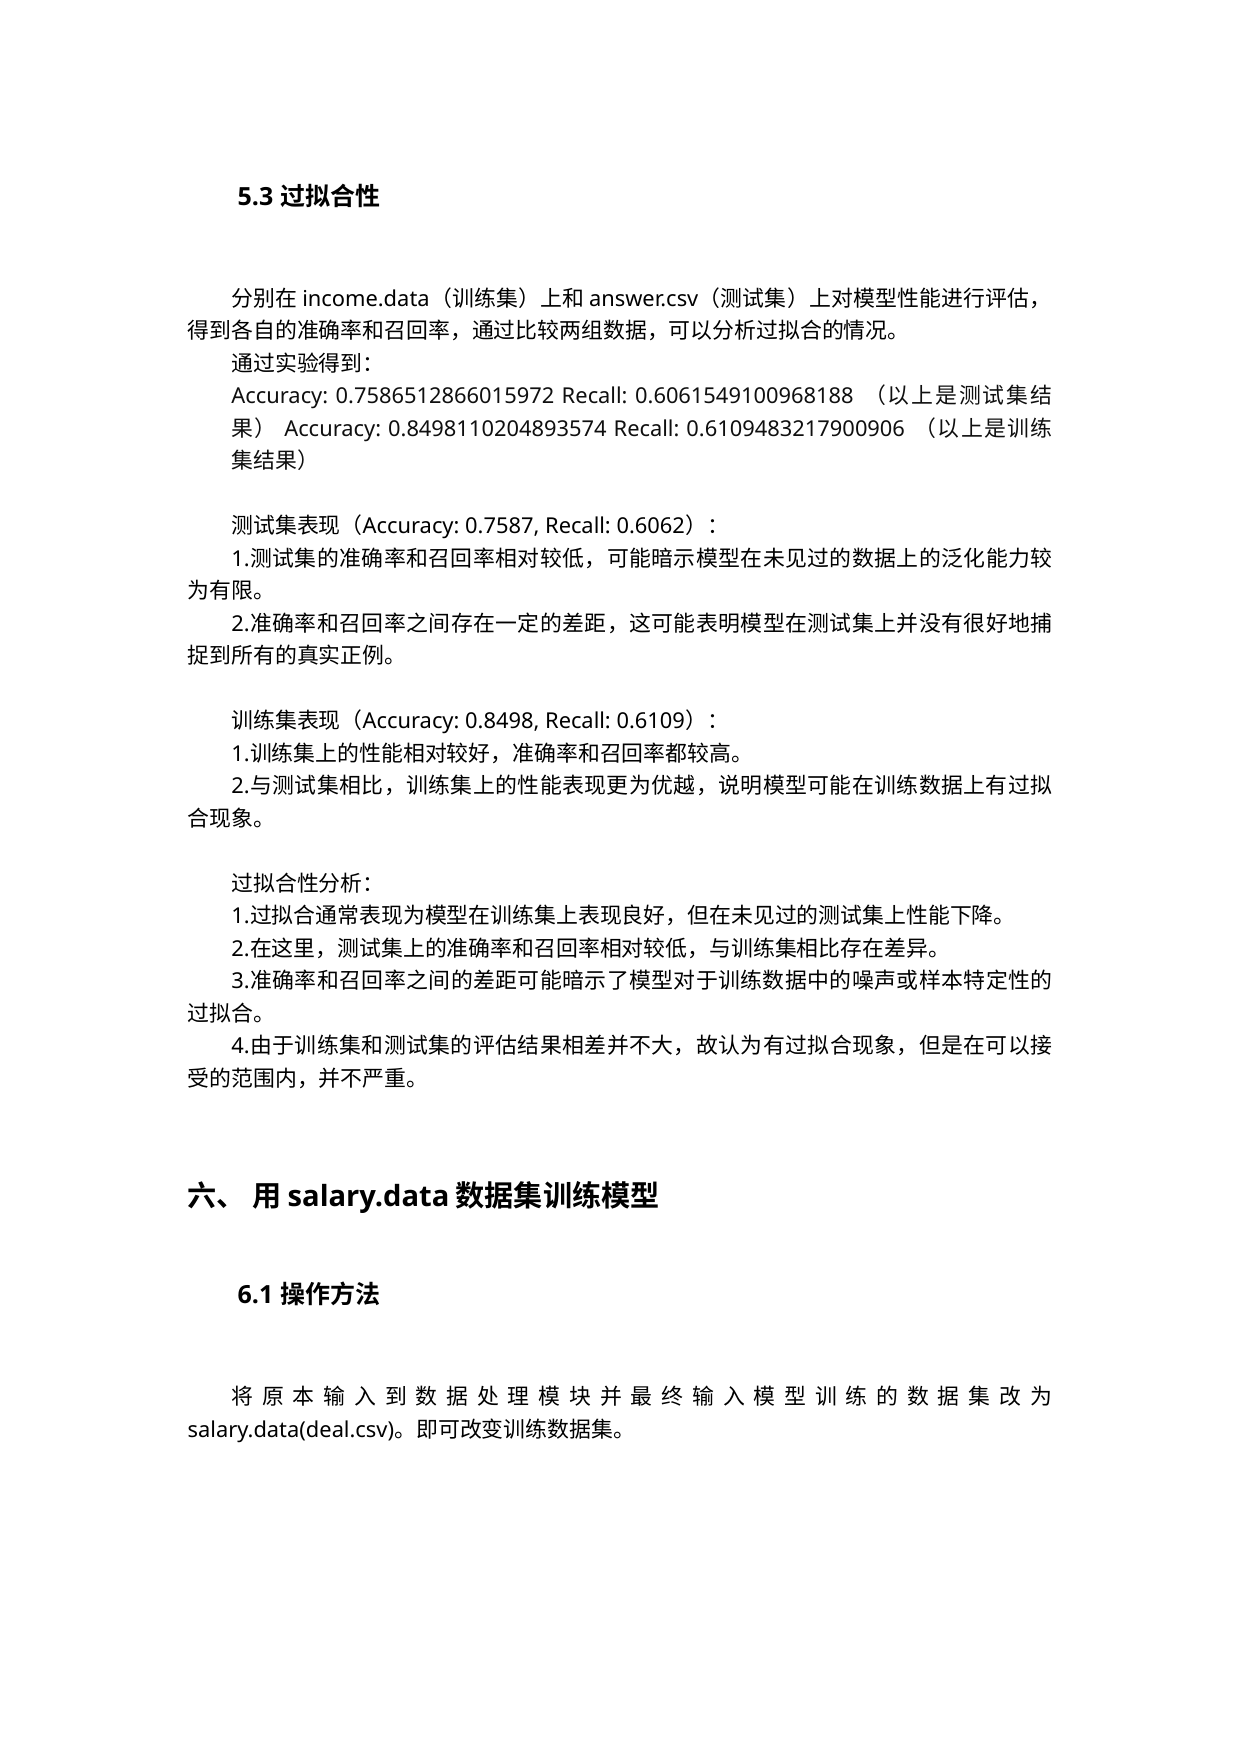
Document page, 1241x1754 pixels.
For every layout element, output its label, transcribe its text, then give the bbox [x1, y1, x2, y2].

text 2.准确率和召回率之间存在一定的差距，这可能表明模型在测试集上并没有很好地捕捉到所有的真实正例。 [187, 606, 1053, 671]
text 2.与测试集相比，训练集上的性能表现更为优越，说明模型可能在训练数据上有过拟合现象。 [187, 768, 1053, 833]
text 将原本输入到数据处理模块并最终输入模型训练的数据集改为salary.data(deal.csv)。即可改变训练数据集。 [187, 1379, 1053, 1444]
subtitle 6.1 操作方法 [187, 1260, 1053, 1325]
text 1.训练集上的性能相对较好，准确率和召回率都较高。 [187, 736, 1053, 768]
text 过拟合性分析： [187, 866, 1053, 898]
text 训练集表现（Accuracy: 0.8498, Recall: 0.6109）： [187, 703, 1053, 736]
text 2.在这里，测试集上的准确率和召回率相对较低，与训练集相比存在差异。 [187, 931, 1053, 963]
subtitle 六、 用salary.data数据集训练模型 [187, 1161, 1053, 1226]
text Accuracy: 0.7586512866015972 Recall: 0.6061549100968188 （以上是测试集结果） Accuracy: 0.8498110204893574 Recall: 0.6109483217900906 （以上是训练集结果） [231, 378, 1053, 476]
text 分别在income.data（训练集）上和answer.csv（测试集）上对模型性能进行评估，得到各自的准确率和召回率，通过比较两组数据，可以分析过拟合的情况。 [187, 281, 1053, 346]
text 4.由于训练集和测试集的评估结果相差并不大，故认为有过拟合现象，但是在可以接受的范围内，并不严重。 [187, 1028, 1053, 1093]
subtitle 5.3 过拟合性 [187, 162, 1053, 227]
text 测试集表现（Accuracy: 0.7587, Recall: 0.6062）： [187, 508, 1053, 541]
text 3.准确率和召回率之间的差距可能暗示了模型对于训练数据中的噪声或样本特定性的过拟合。 [187, 963, 1053, 1028]
text 1.测试集的准确率和召回率相对较低，可能暗示模型在未见过的数据上的泛化能力较为有限。 [187, 541, 1053, 606]
text 通过实验得到： [187, 346, 1053, 378]
text 1.过拟合通常表现为模型在训练集上表现良好，但在未见过的测试集上性能下降。 [187, 898, 1053, 931]
